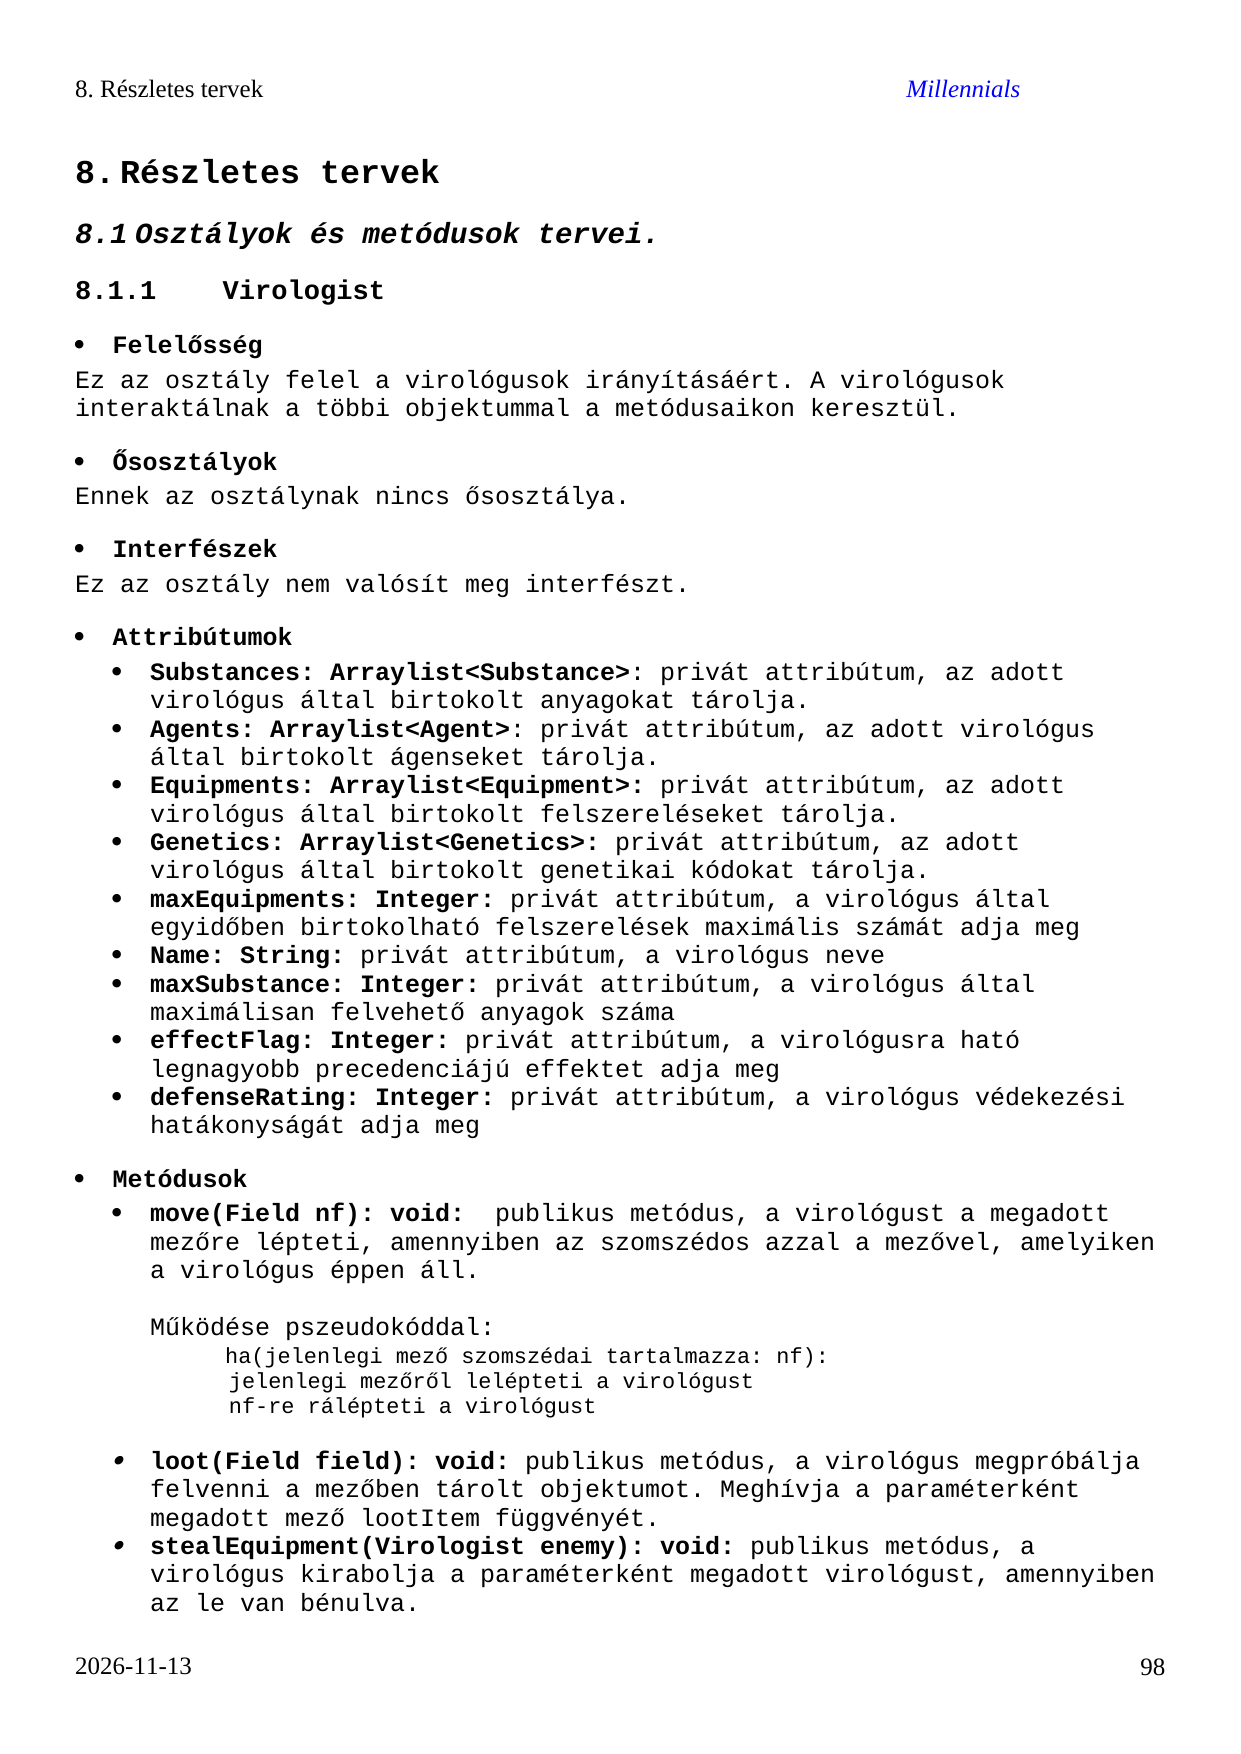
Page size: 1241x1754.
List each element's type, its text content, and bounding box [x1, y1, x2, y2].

list maxSubstance: Integer: privát attribútum, a virológus által maximálisan felvehető anyagok száma [112, 971, 1165, 1028]
list move(Field nf): void: publikus metódus, a virológust a megadott mezőre lépteti, amennyiben az szomszédos azzal a mezővel, amelyiken a virológus éppen áll. [112, 1201, 1165, 1286]
text Ez az osztály nem valósít meg interfészt. [75, 572, 1165, 600]
list maxEquipments: Integer: privát attribútum, a virológus által egyidőben birtokolható felszerelések maximális számát adja meg [112, 886, 1165, 943]
list effectFlag: Integer: privát attribútum, a virológusra ható legnagyobb precedenciájú effektet adja meg [112, 1028, 1165, 1084]
list Genetics: Arraylist<Genetics>: privát attribútum, az adott virológus által birtokolt genetikai kódokat tárolja. [112, 829, 1165, 886]
subtitle Virologist [75, 277, 1165, 308]
list loot(Field field): void: publikus metódus, a virológus megpróbálja felvenni a mezőben tárolt objektumot. Meghívja a paraméterként megadott mező lootItem függvényét. [112, 1449, 1165, 1534]
text Ennek az osztálynak nincs ősosztálya. [75, 484, 1165, 512]
list stealEquipment(Virologist enemy): void: publikus metódus, a virológus kirabolja a paraméterként megadott virológust, amennyiben az le van bénulva. [112, 1534, 1165, 1619]
list Substances: Arraylist<Substance>: privát attribútum, az adott virológus által birtokolt anyagokat tárolja. [112, 659, 1165, 716]
list Agents: Arraylist<Agent>: privát attribútum, az adott virológus által birtokolt ágenseket tárolja. [112, 716, 1165, 773]
subtitle Ősosztályok [75, 449, 1165, 477]
subtitle Felelősség [75, 333, 1165, 361]
text Működése pszeudokóddal: ha(jelenlegi mező szomszédai tartalmazza: nf): jelenlegi mezőről lelépteti a virológust nf-re rálépteti a virológust [150, 1286, 1165, 1420]
subtitle Osztályok és metódusok tervei. [75, 219, 1165, 252]
subtitle Attribútumok [75, 625, 1165, 653]
text Ez az osztály felel a virológusok irányításáért. A virológusok interaktálnak a többi objektummal a metódusaikon keresztül. [75, 367, 1165, 424]
list Name: String: privát attribútum, a virológus neve [112, 943, 1165, 971]
subtitle Metódusok [75, 1166, 1165, 1194]
subtitle Részletes tervek [75, 156, 1165, 194]
list Equipments: Arraylist<Equipment>: privát attribútum, az adott virológus által birtokolt felszereléseket tárolja. [112, 773, 1165, 829]
list defenseRating: Integer: privát attribútum, a virológus védekezési hatákonyságát adja meg [112, 1084, 1165, 1141]
subtitle Interfészek [75, 537, 1165, 565]
